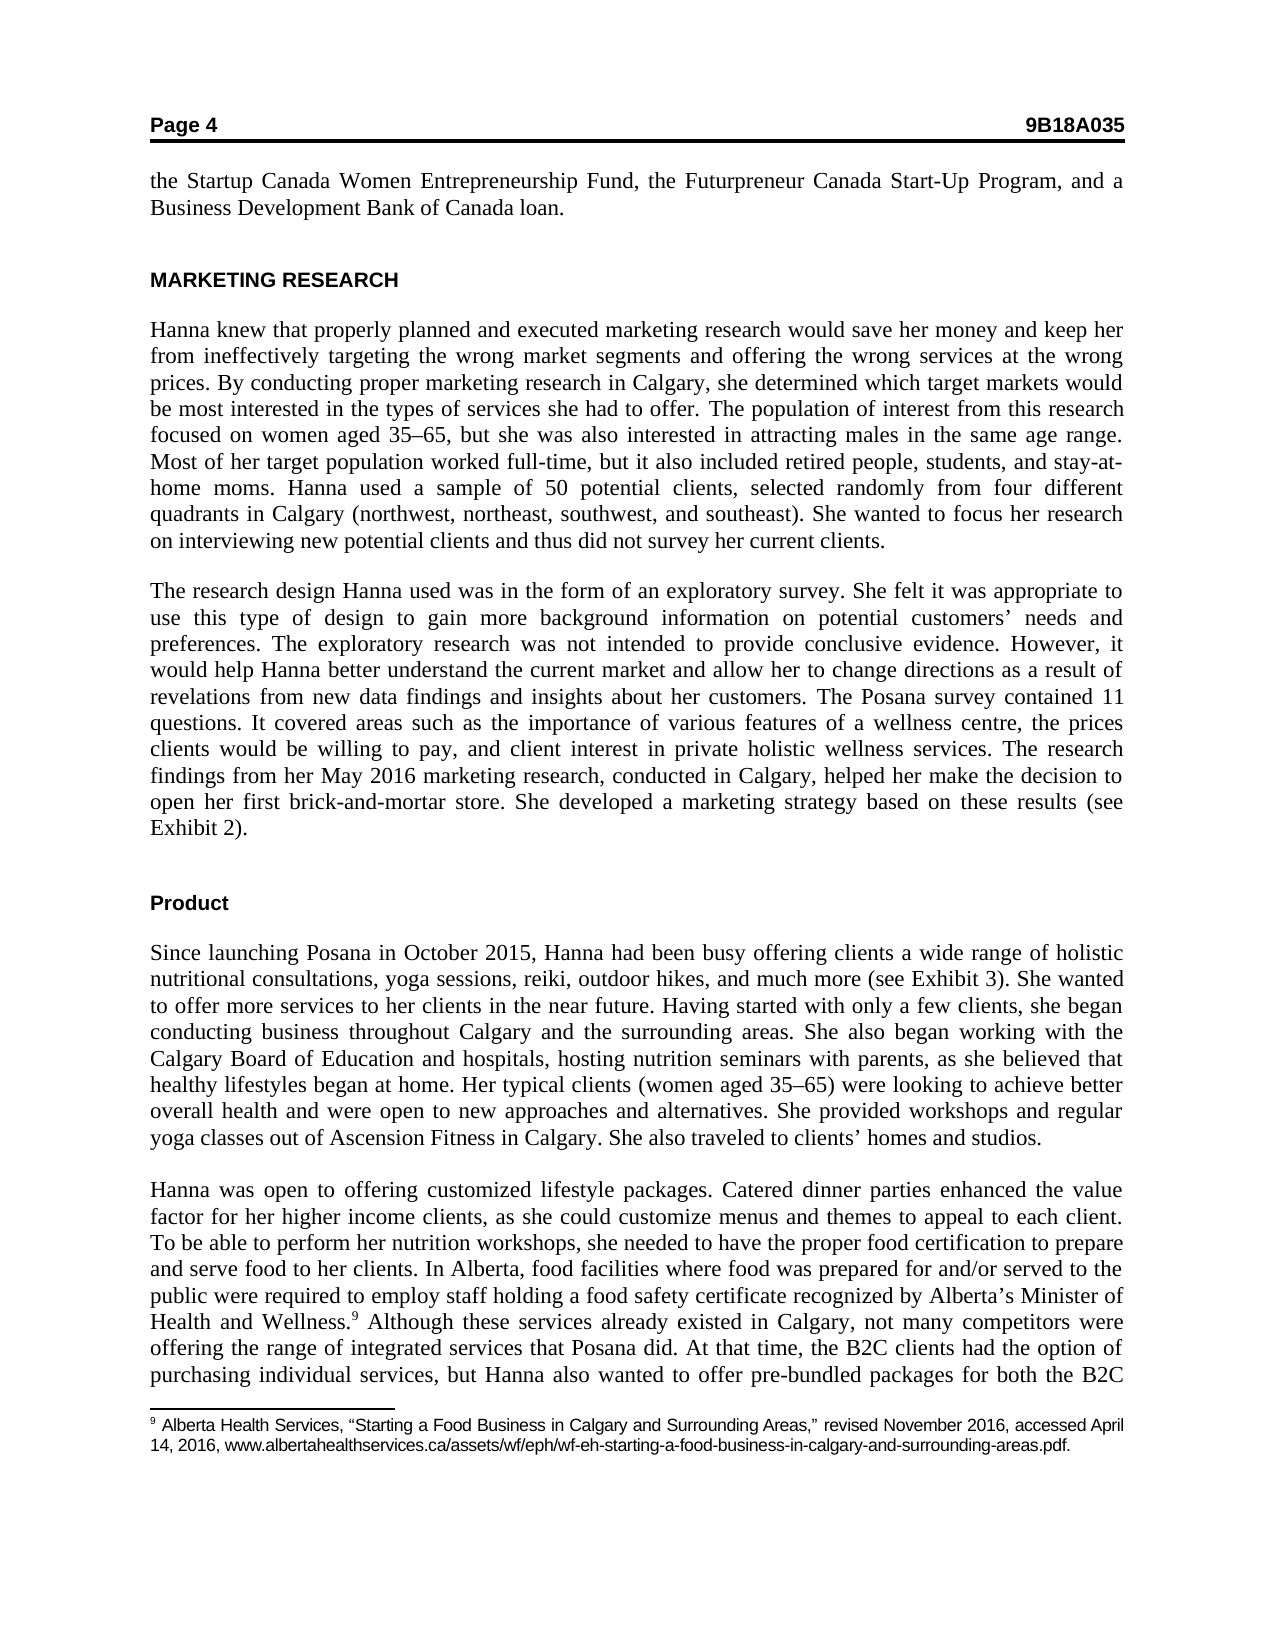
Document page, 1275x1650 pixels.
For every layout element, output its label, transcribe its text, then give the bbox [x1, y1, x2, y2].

text Product [150, 891, 1125, 915]
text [150, 167, 1125, 220]
text Hanna knew that properly planned and executed marketing research would save her money and keep her from ineffectively targeting the wrong market segments and offering the wrong services at the wrong prices. By conducting proper marketing research in Calgary, she determined which target markets would be most interested in the types of services she had to offer. The population of interest from this research focused on women aged 35–65, but she was also interested in attracting males in the same age range. Most of her target population worked full-time, but it also included retired people, students, and stay-at-home moms. Hanna used a sample of 50 potential clients, selected randomly from four different quadrants in Calgary (northwest, northeast, southwest, and southeast). She wanted to focus her research on interviewing new potential clients and thus did not survey her current clients. [150, 316, 1125, 553]
text The research design Hanna used was in the form of an exploratory survey. She felt it was appropriate to use this type of design to gain more background information on potential customers’ needs and preferences. The exploratory research was not intended to provide conclusive evidence. However, it would help Hanna better understand the current market and allow her to change directions as a result of revelations from new data findings and insights about her customers. The Posana survey contained 11 questions. It covered areas such as the importance of various features of a wellness centre, the prices clients would be willing to pay, and client interest in private holistic wellness services. The research findings from her May 2016 marketing research, conducted in Calgary, helped her make the decision to open her first brick-and-mortar store. She developed a marketing strategy based on these results (see Exhibit 2). [150, 577, 1125, 841]
text MARKETING RESEARCH [150, 268, 1125, 292]
text Since launching Posana in October 2015, Hanna had been busy offering clients a wide range of holistic nutritional consultations, yoga sessions, reiki, outdoor hikes, and much more (see Exhibit 3). She wanted to offer more services to her clients in the near future. Having started with only a few clients, she began conducting business throughout Calgary and the surrounding areas. She also began working with the Calgary Board of Education and hospitals, hosting nutrition seminars with parents, as she believed that healthy lifestyles began at home. Her typical clients (women aged 35–65) were looking to achieve better overall health and were open to new approaches and alternatives. She provided workshops and regular yoga classes out of Ascension Fitness in Calgary. She also traveled to clients’ homes and studios. [150, 939, 1125, 1150]
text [150, 1176, 1125, 1387]
